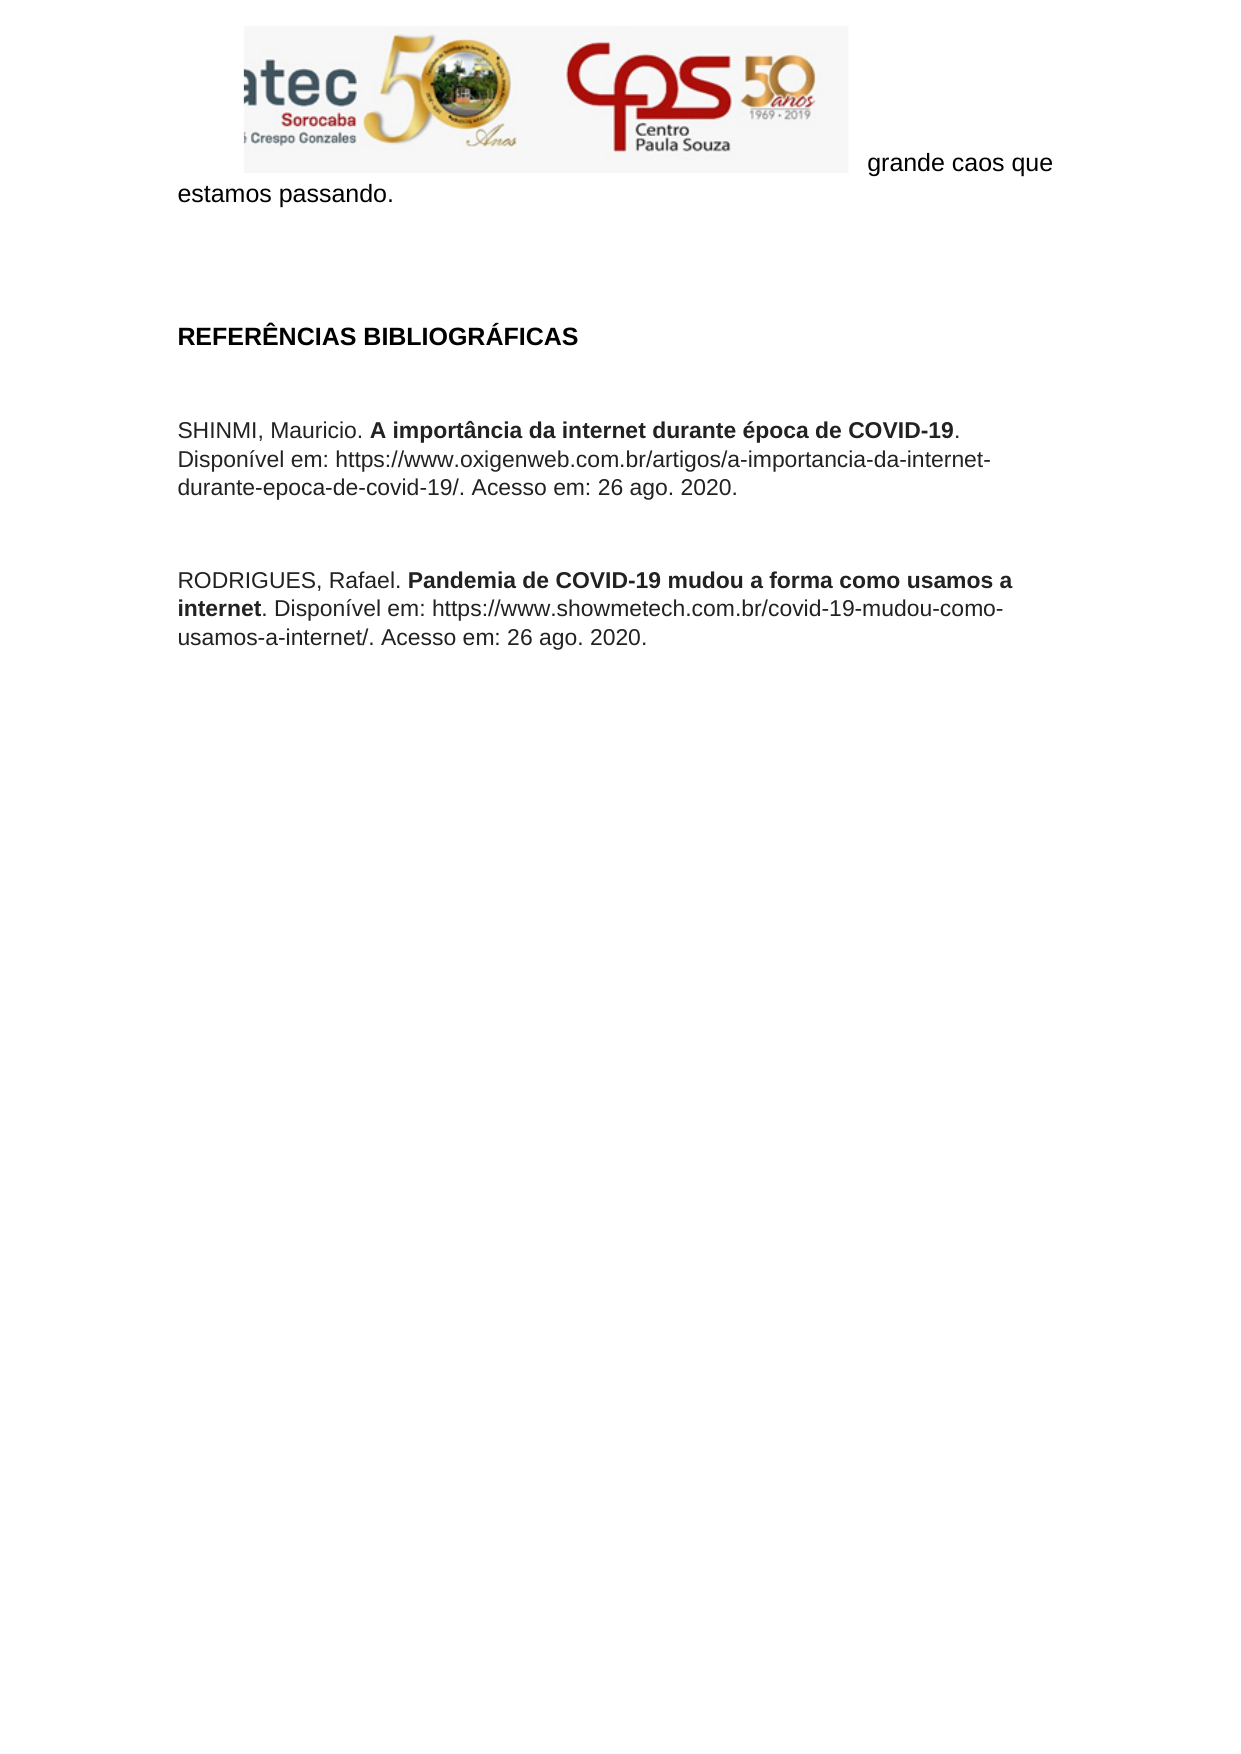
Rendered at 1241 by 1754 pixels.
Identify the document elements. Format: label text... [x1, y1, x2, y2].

text REFERÊNCIAS BIBLIOGRÁFICAS [177, 322, 1063, 351]
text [177, 148, 1063, 207]
picture [243, 26, 849, 173]
text SHINMI, Mauricio. A importância da internet durante época de COVID-19. Disponível em: https://www.oxigenweb.com.br/artigos/a-importancia-da-internet-durante-epoca-de-covid-19/. Acesso em: 26 ago. 2020. [177, 417, 1063, 500]
text RODRIGUES, Rafael. Pandemia de COVID-19 mudou a forma como usamos a internet. Disponível em: https://www.showmetech.com.br/covid-19-mudou-como-usamos-a-internet/. Acesso em: 26 ago. 2020. [177, 567, 1063, 650]
